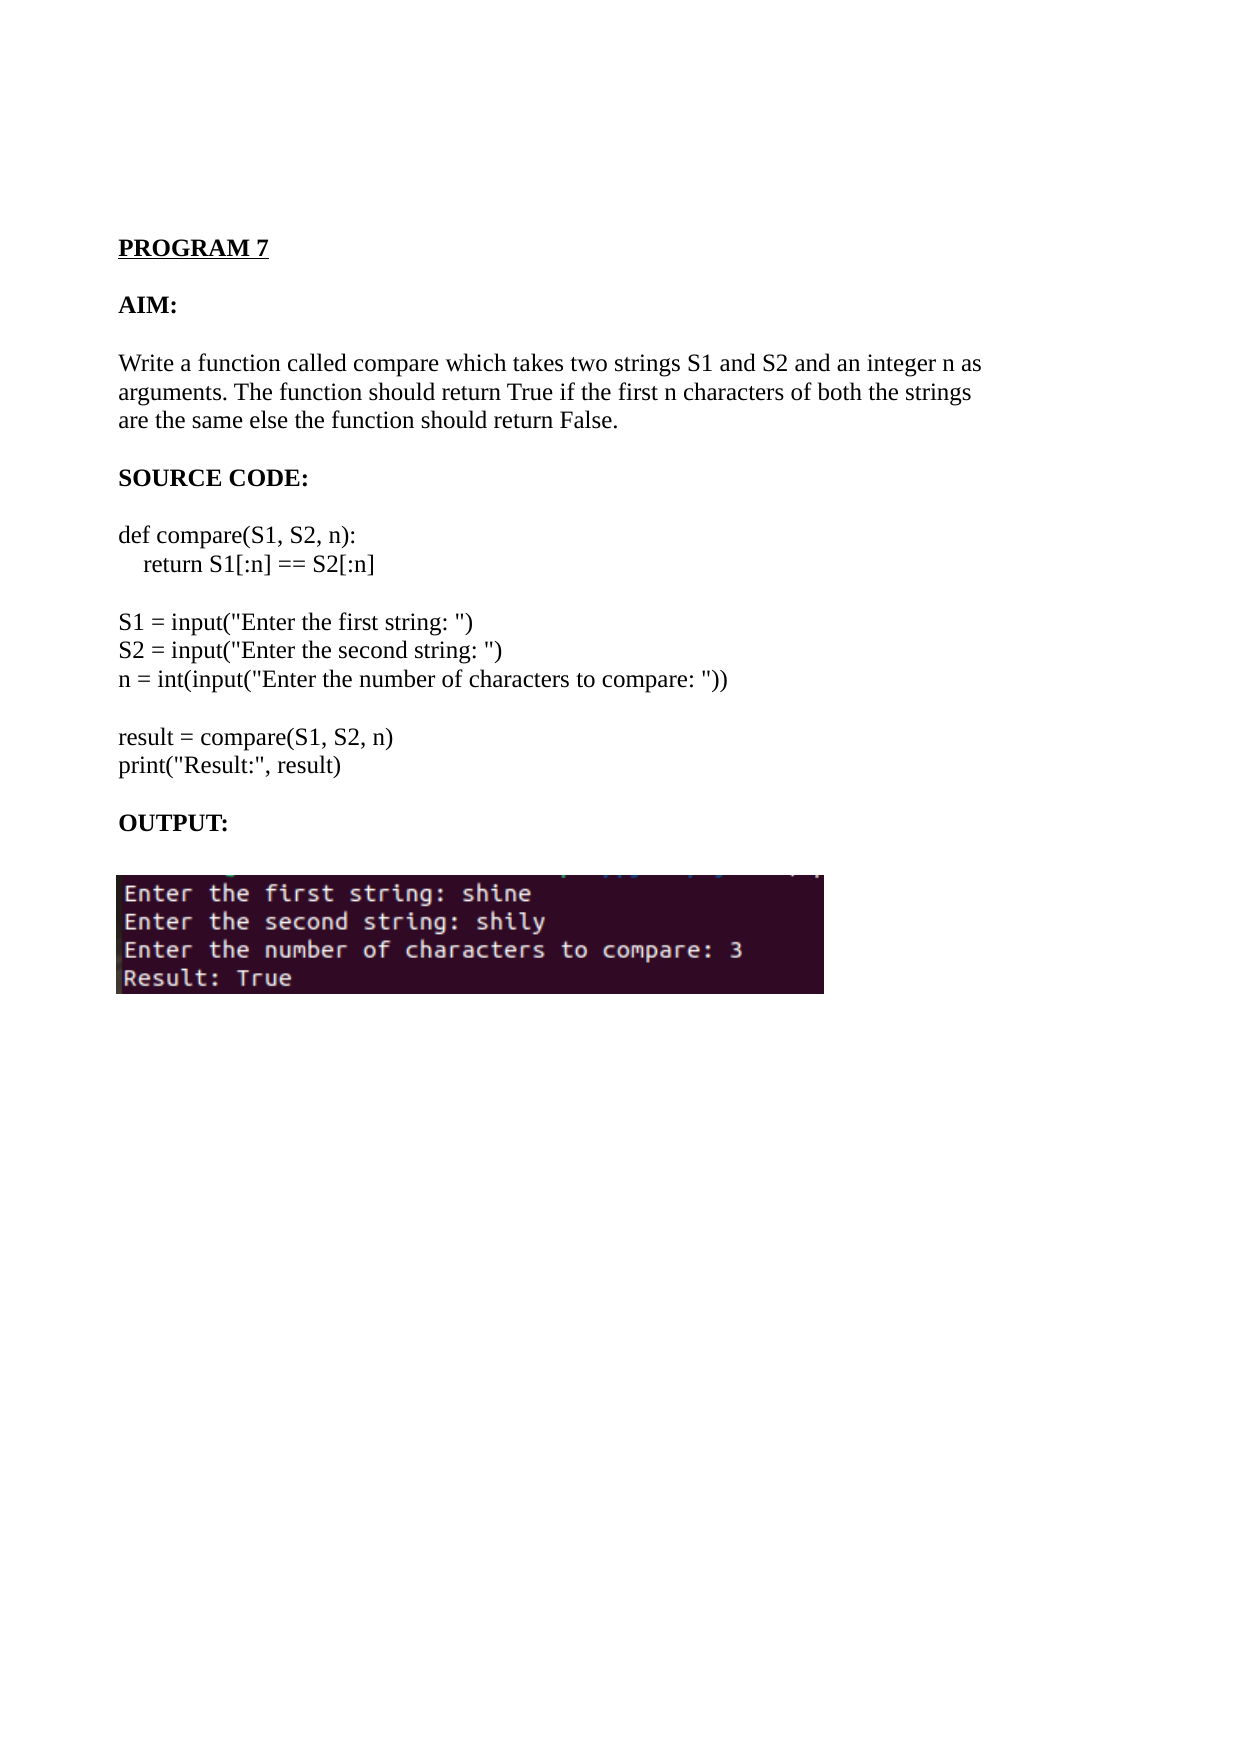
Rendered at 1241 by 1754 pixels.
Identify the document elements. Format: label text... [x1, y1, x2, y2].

text print("Result:", result) [118, 751, 1122, 779]
text def compare(S1, S2, n): [118, 521, 1122, 549]
text Write a function called compare which takes two strings S1 and S2 and an integer n as [118, 348, 1122, 377]
text are the same else the function should return False. [118, 406, 1122, 434]
text S2 = input("Enter the second string: ") [118, 636, 1122, 664]
text SOURCE CODE: [118, 463, 1122, 492]
text PROGRAM 7 [118, 233, 1122, 262]
picture [116, 875, 824, 994]
text n = int(input("Enter the number of characters to compare: ")) [118, 664, 1122, 693]
text OUTPUT: [118, 808, 1122, 837]
text AIM: [118, 291, 1122, 319]
text arguments. The function should return True if the first n characters of both the strings [118, 377, 1122, 406]
text result = compare(S1, S2, n) [118, 722, 1122, 751]
text return S1[:n] == S2[:n] [118, 549, 1122, 578]
text S1 = input("Enter the first string: ") [118, 607, 1122, 636]
